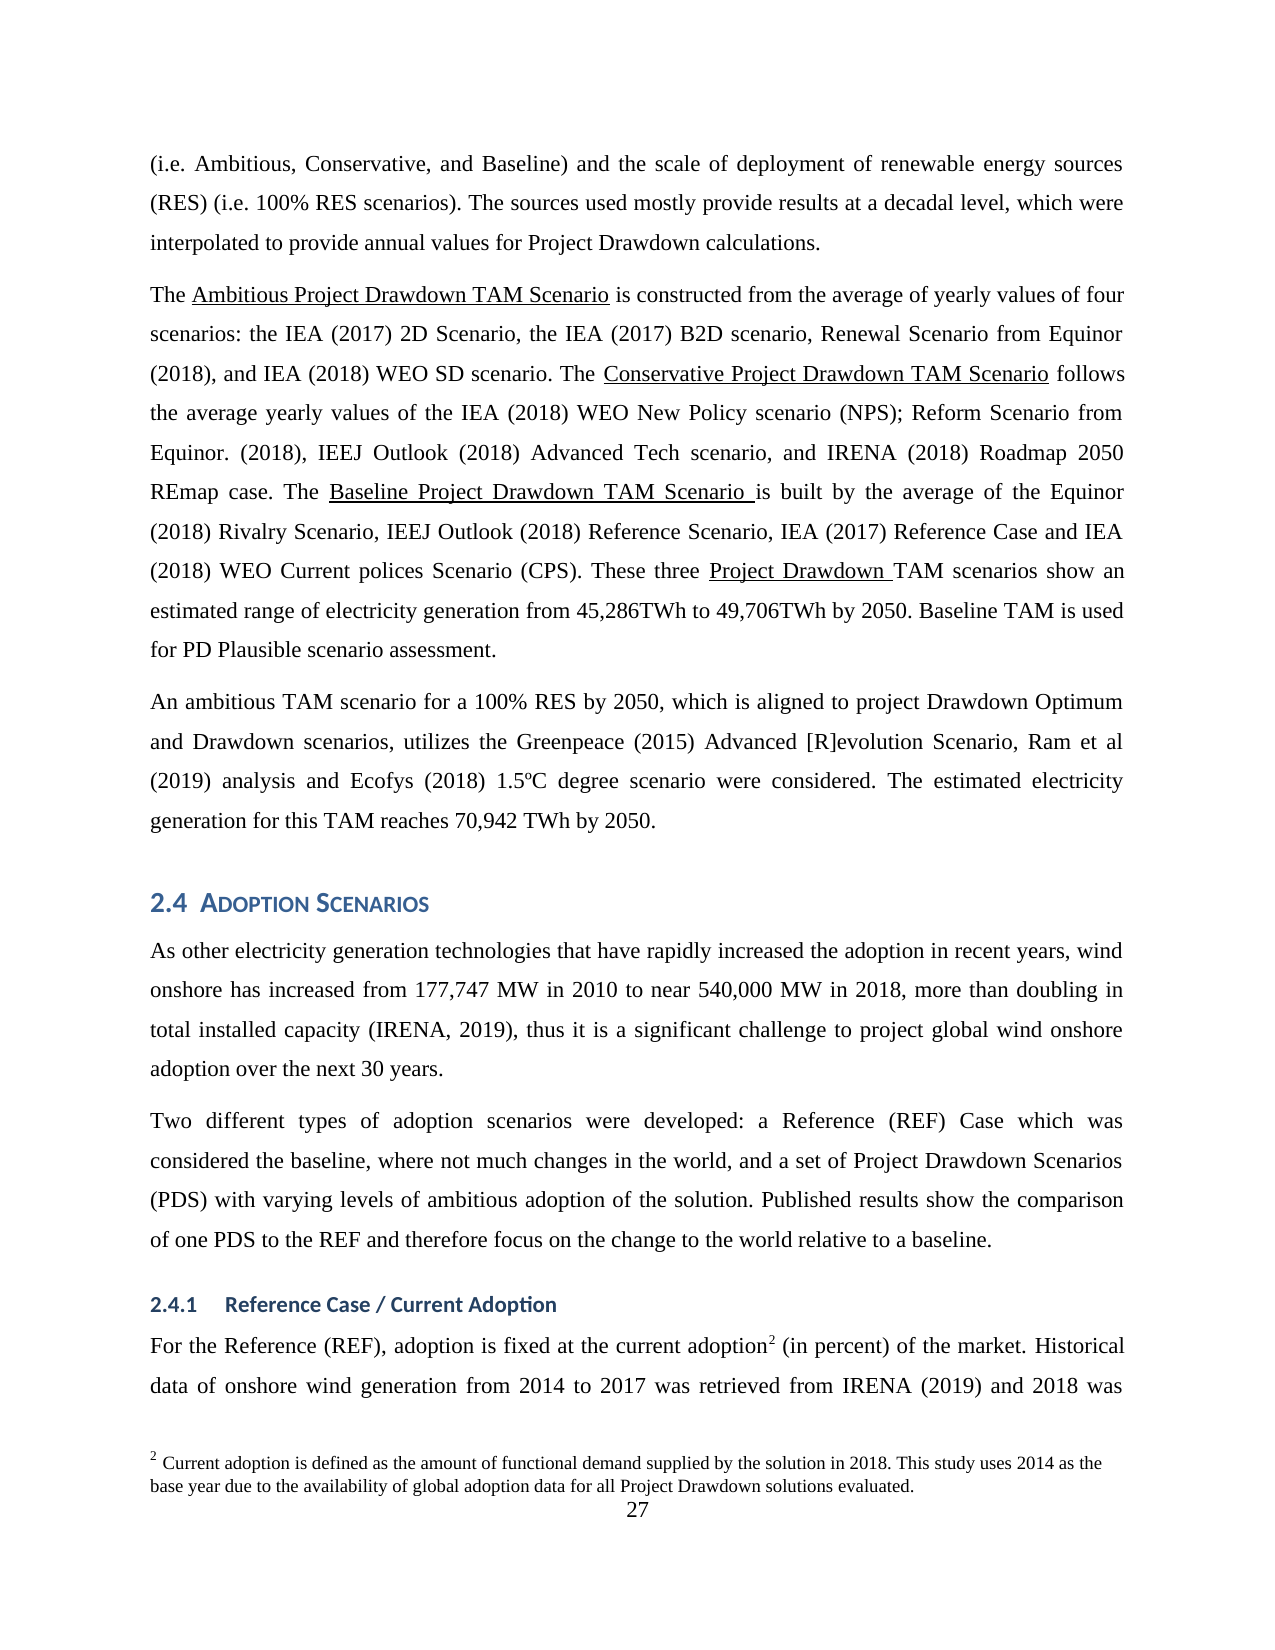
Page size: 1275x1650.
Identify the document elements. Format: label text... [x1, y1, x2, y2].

subtitle Adoption Scenarios [150, 884, 1125, 919]
subtitle Reference Case / Current Adoption [150, 1290, 1125, 1318]
text The Ambitious Project Drawdown TAM Scenario is constructed from the average of yearly values of four scenarios: the IEA (2017) 2D Scenario, the IEA (2017) B2D scenario, Renewal Scenario from Equinor (2018), and IEA (2018) WEO SD scenario. The Conservative Project Drawdown TAM Scenario follows the average yearly values of the IEA (2018) WEO New Policy scenario (NPS); Reform Scenario from Equinor. (2018), IEEJ Outlook (2018) Advanced Tech scenario, and IRENA (2018) Roadmap 2050 REmap case. The Baseline Project Drawdown TAM Scenario is built by the average of the Equinor (2018) Rivalry Scenario, IEEJ Outlook (2018) Reference Scenario, IEA (2017) Reference Case and IEA (2018) WEO Current polices Scenario (CPS). These three Project Drawdown TAM scenarios show an estimated range of electricity generation from 45,286TWh to 49,706TWh by 2050. Baseline TAM is used for PD Plausible scenario assessment. [150, 281, 1125, 663]
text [150, 1332, 1125, 1398]
text An ambitious TAM scenario for a 100% RES by 2050, which is aligned to project Drawdown Optimum and Drawdown scenarios, utilizes the Greenpeace (2015) Advanced [R]evolution Scenario, Ram et al (2019) analysis and Ecofys (2018) 1.5ºC degree scenario were considered. The estimated electricity generation for this TAM reaches 70,942 TWh by 2050. [150, 688, 1125, 833]
text As other electricity generation technologies that have rapidly increased the adoption in recent years, wind onshore has increased from 177,747 MW in 2010 to near 540,000 MW in 2018, more than doubling in total installed capacity (IRENA, 2019), thus it is a significant challenge to project global wind onshore adoption over the next 30 years. [150, 937, 1125, 1082]
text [150, 150, 1125, 255]
text Two different types of adoption scenarios were developed: a Reference (REF) Case which was considered the baseline, where not much changes in the world, and a set of Project Drawdown Scenarios (PDS) with varying levels of ambitious adoption of the solution. Published results show the comparison of one PDS to the REF and therefore focus on the change to the world relative to a baseline. [150, 1107, 1125, 1252]
